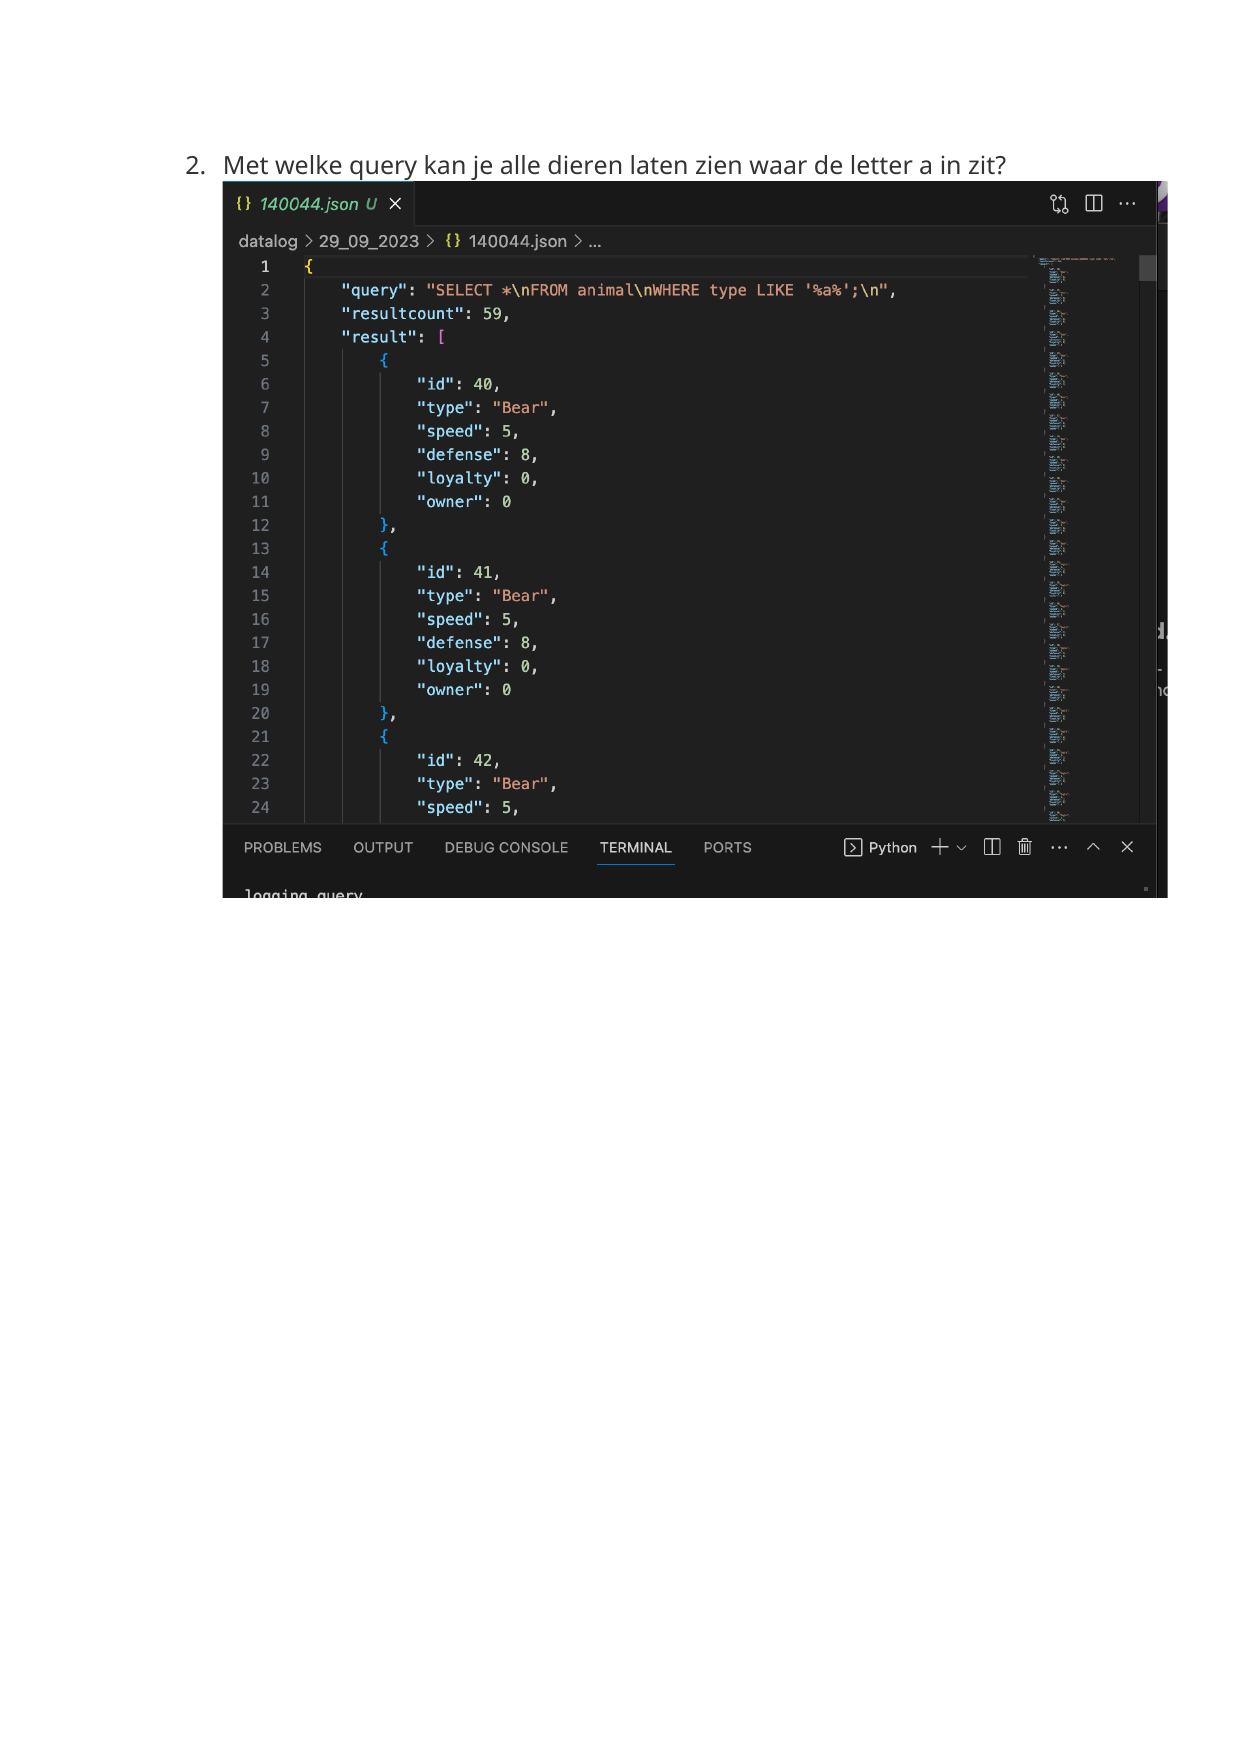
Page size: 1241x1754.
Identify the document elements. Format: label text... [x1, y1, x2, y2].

picture [222, 181, 1168, 898]
